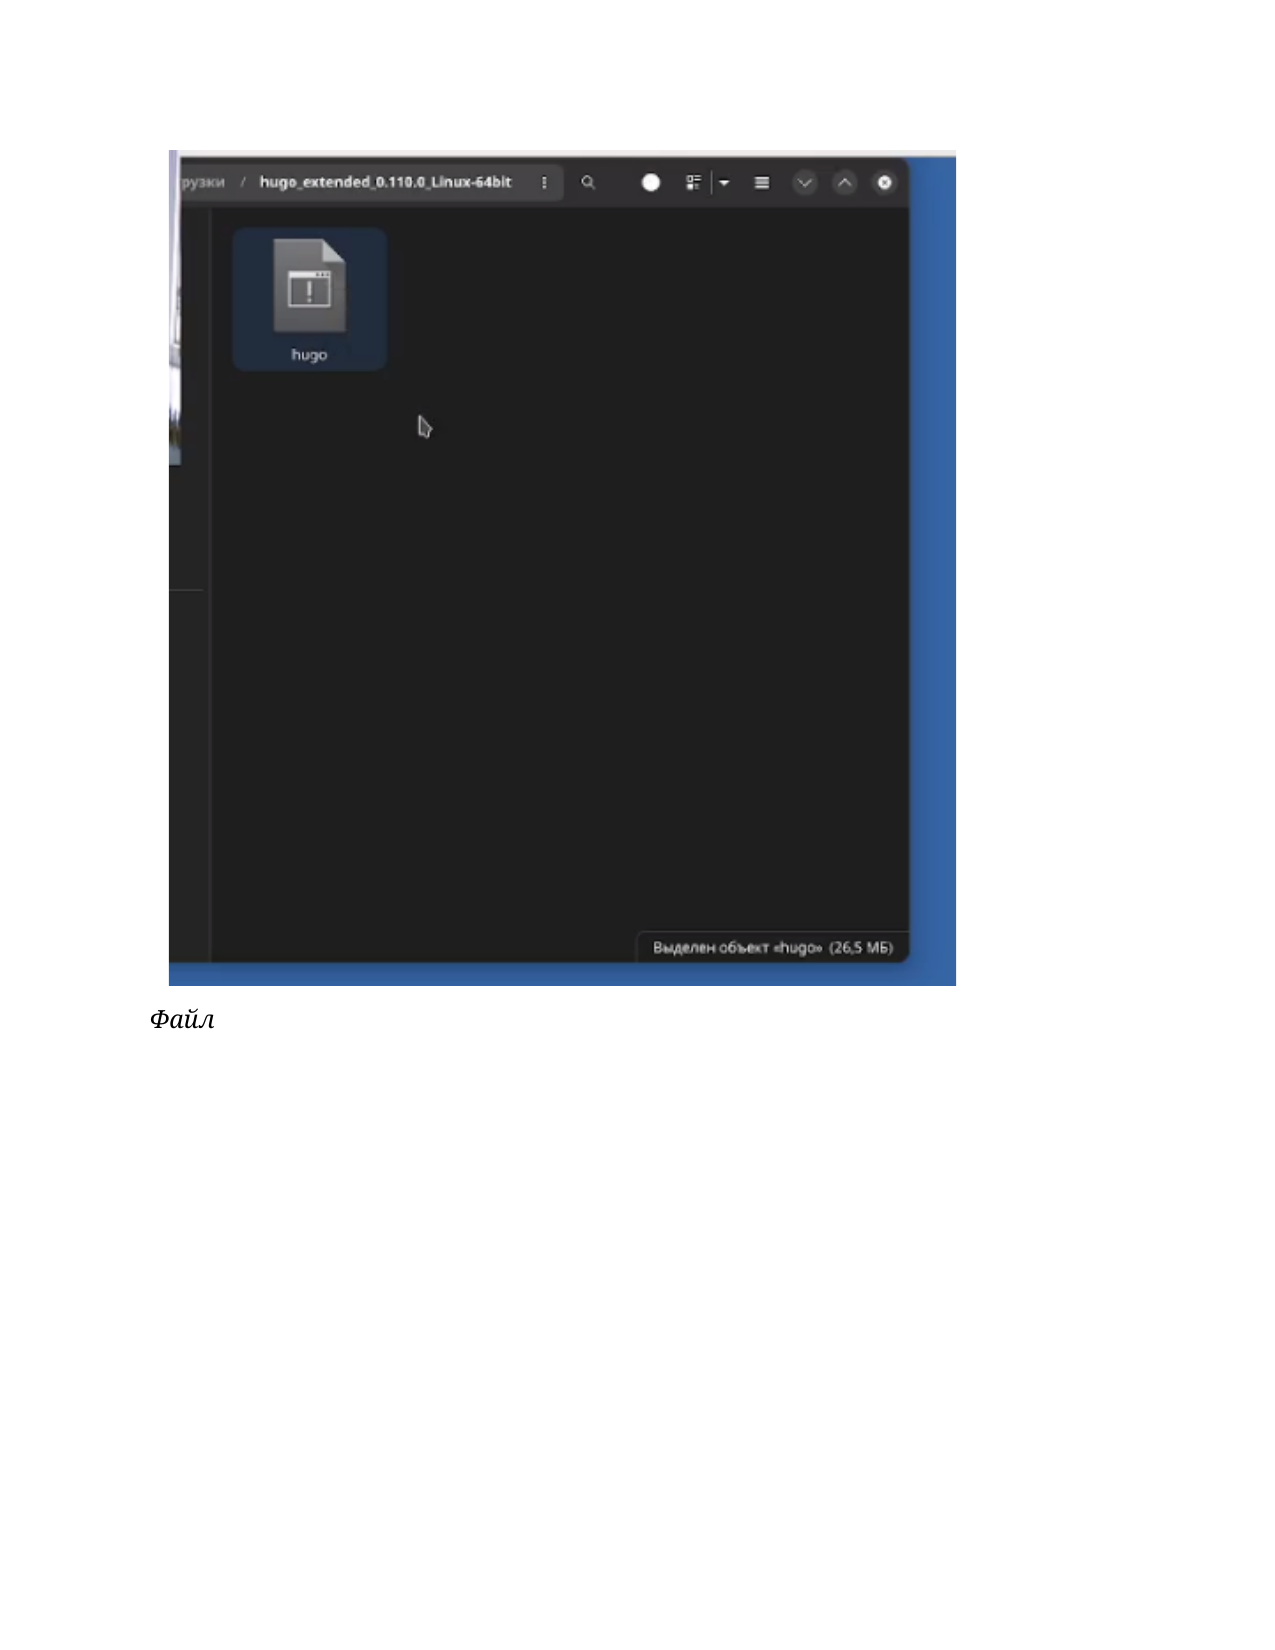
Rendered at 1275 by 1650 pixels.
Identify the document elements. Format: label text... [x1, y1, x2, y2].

text Файл [150, 1006, 1125, 1035]
picture [168, 150, 957, 986]
